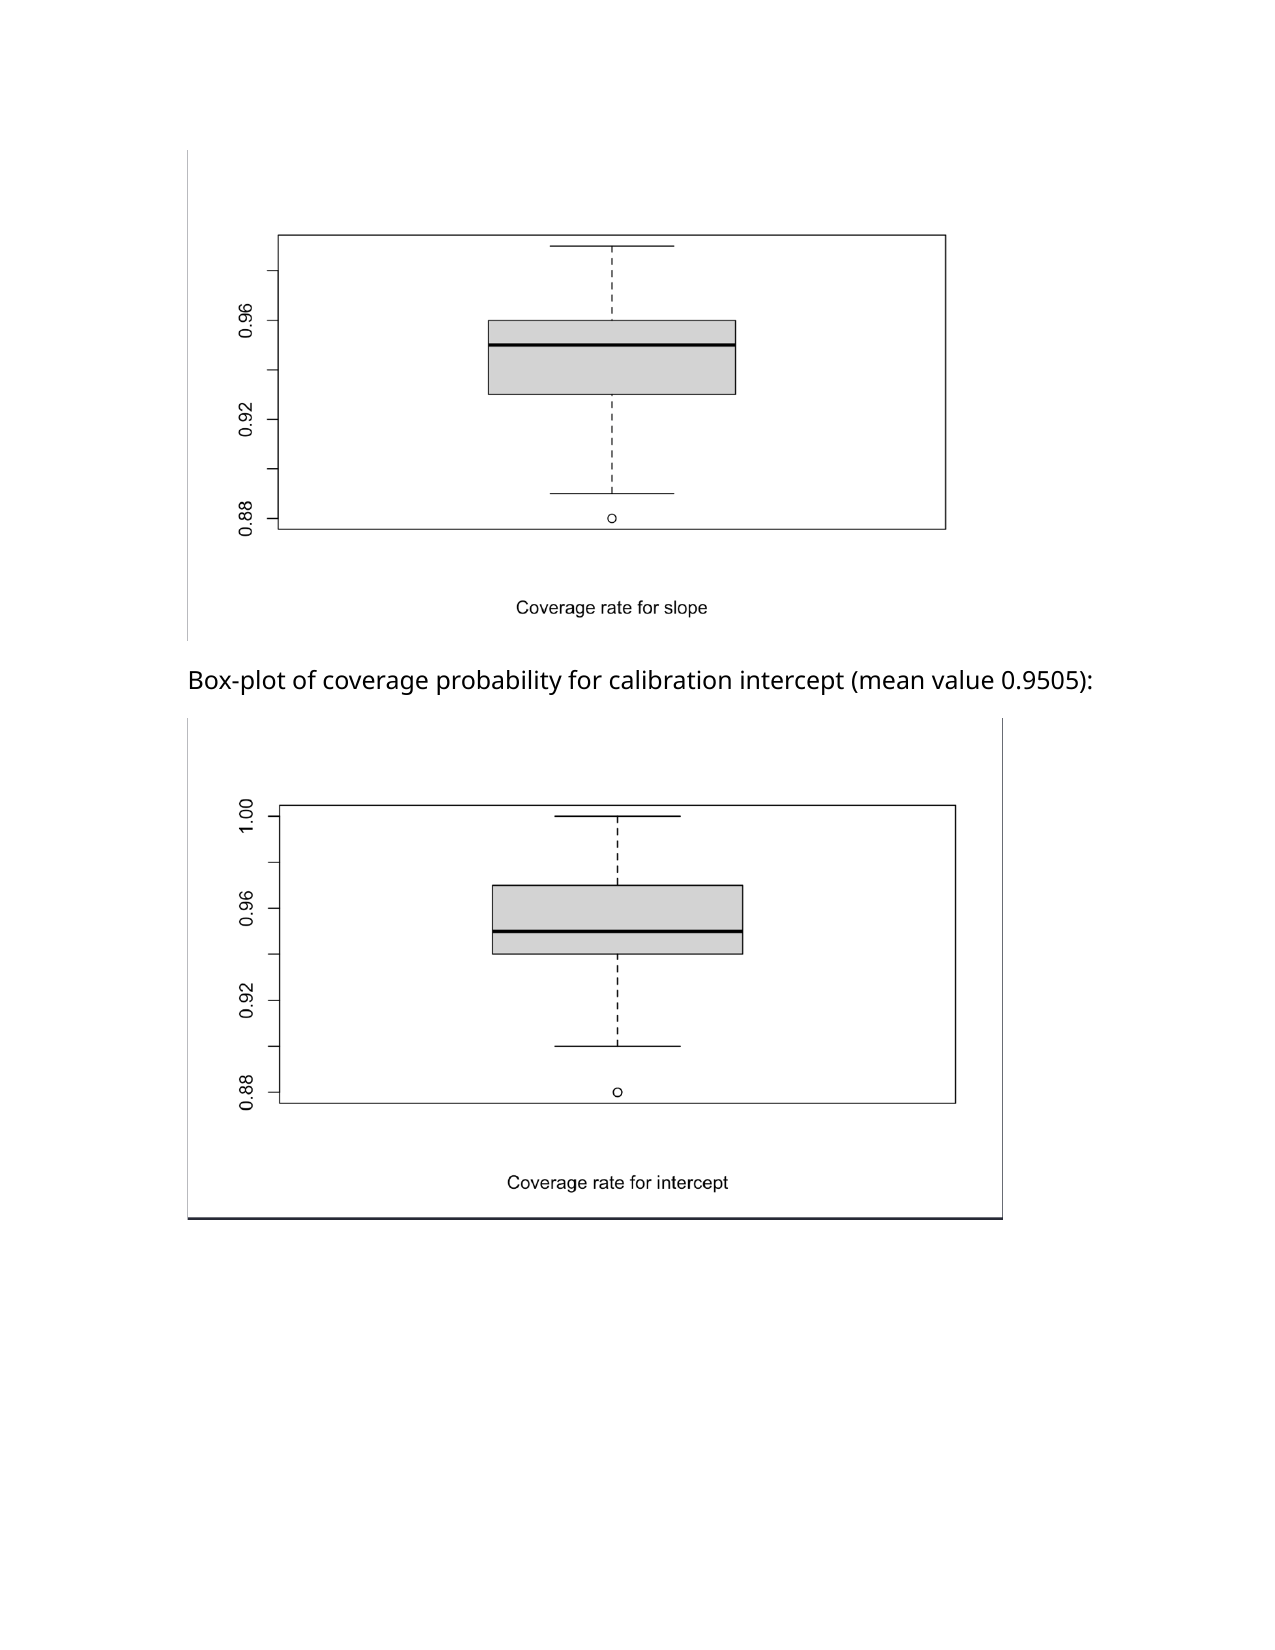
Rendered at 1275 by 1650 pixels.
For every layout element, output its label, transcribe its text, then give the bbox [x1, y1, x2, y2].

picture [187, 718, 1003, 1220]
text Box-plot of coverage probability for calibration intercept (mean value 0.9505): [187, 663, 1125, 697]
picture [187, 150, 991, 641]
